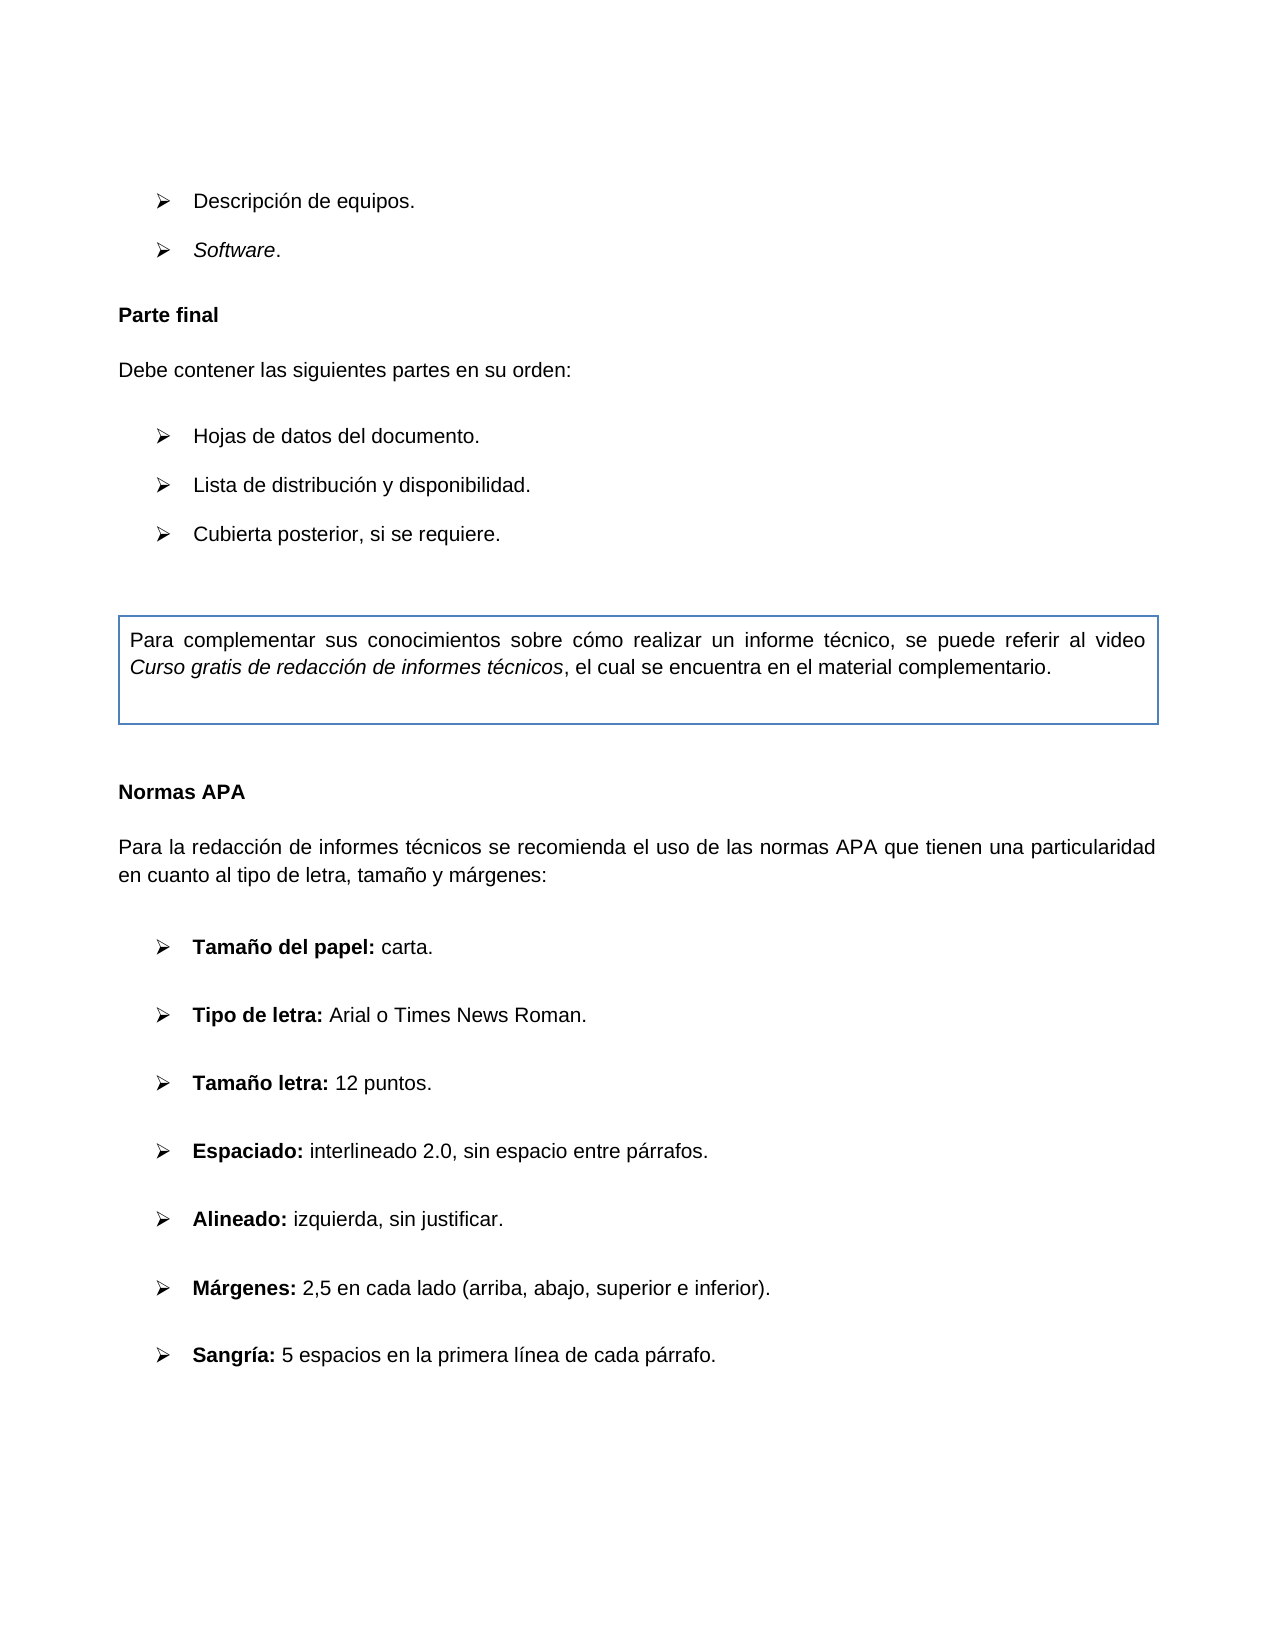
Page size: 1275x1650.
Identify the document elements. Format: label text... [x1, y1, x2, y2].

text Debe contener las siguientes partes en su orden: [118, 358, 1157, 382]
list Sangría: 5 espacios en la primera línea de cada párrafo. [155, 1326, 1157, 1381]
list Alineado: izquierda, sin justificar. [155, 1190, 1157, 1245]
text Para la redacción de informes técnicos se recomienda el uso de las normas APA que tienen una particularidad en cuanto al tipo de letra, tamaño y márgenes: [118, 835, 1157, 887]
table_header Para complementar sus conocimientos sobre cómo realizar un informe técnico, se puede referir al video Curso gratis de redacción de informes técnicos, el cual se encuentra en el material complementario. [120, 617, 1157, 723]
list Software. [156, 226, 1157, 269]
list Lista de distribución y disponibilidad. [156, 462, 1157, 504]
list Tamaño letra: 12 puntos. [155, 1054, 1157, 1109]
list Espaciado: interlineado 2.0, sin espacio entre párrafos. [155, 1122, 1157, 1177]
list Márgenes: 2,5 en cada lado (arriba, abajo, superior e inferior). [155, 1258, 1157, 1313]
list Tipo de letra: Arial o Times News Roman. [155, 986, 1157, 1041]
list Hojas de datos del documento. [156, 413, 1157, 456]
list Descripción de equipos. [156, 177, 1157, 220]
list Tamaño del papel: carta. [155, 918, 1157, 973]
list Cubierta posterior, si se requiere. [156, 511, 1157, 554]
text Parte final [118, 303, 1157, 327]
text Normas APA [118, 780, 1157, 804]
